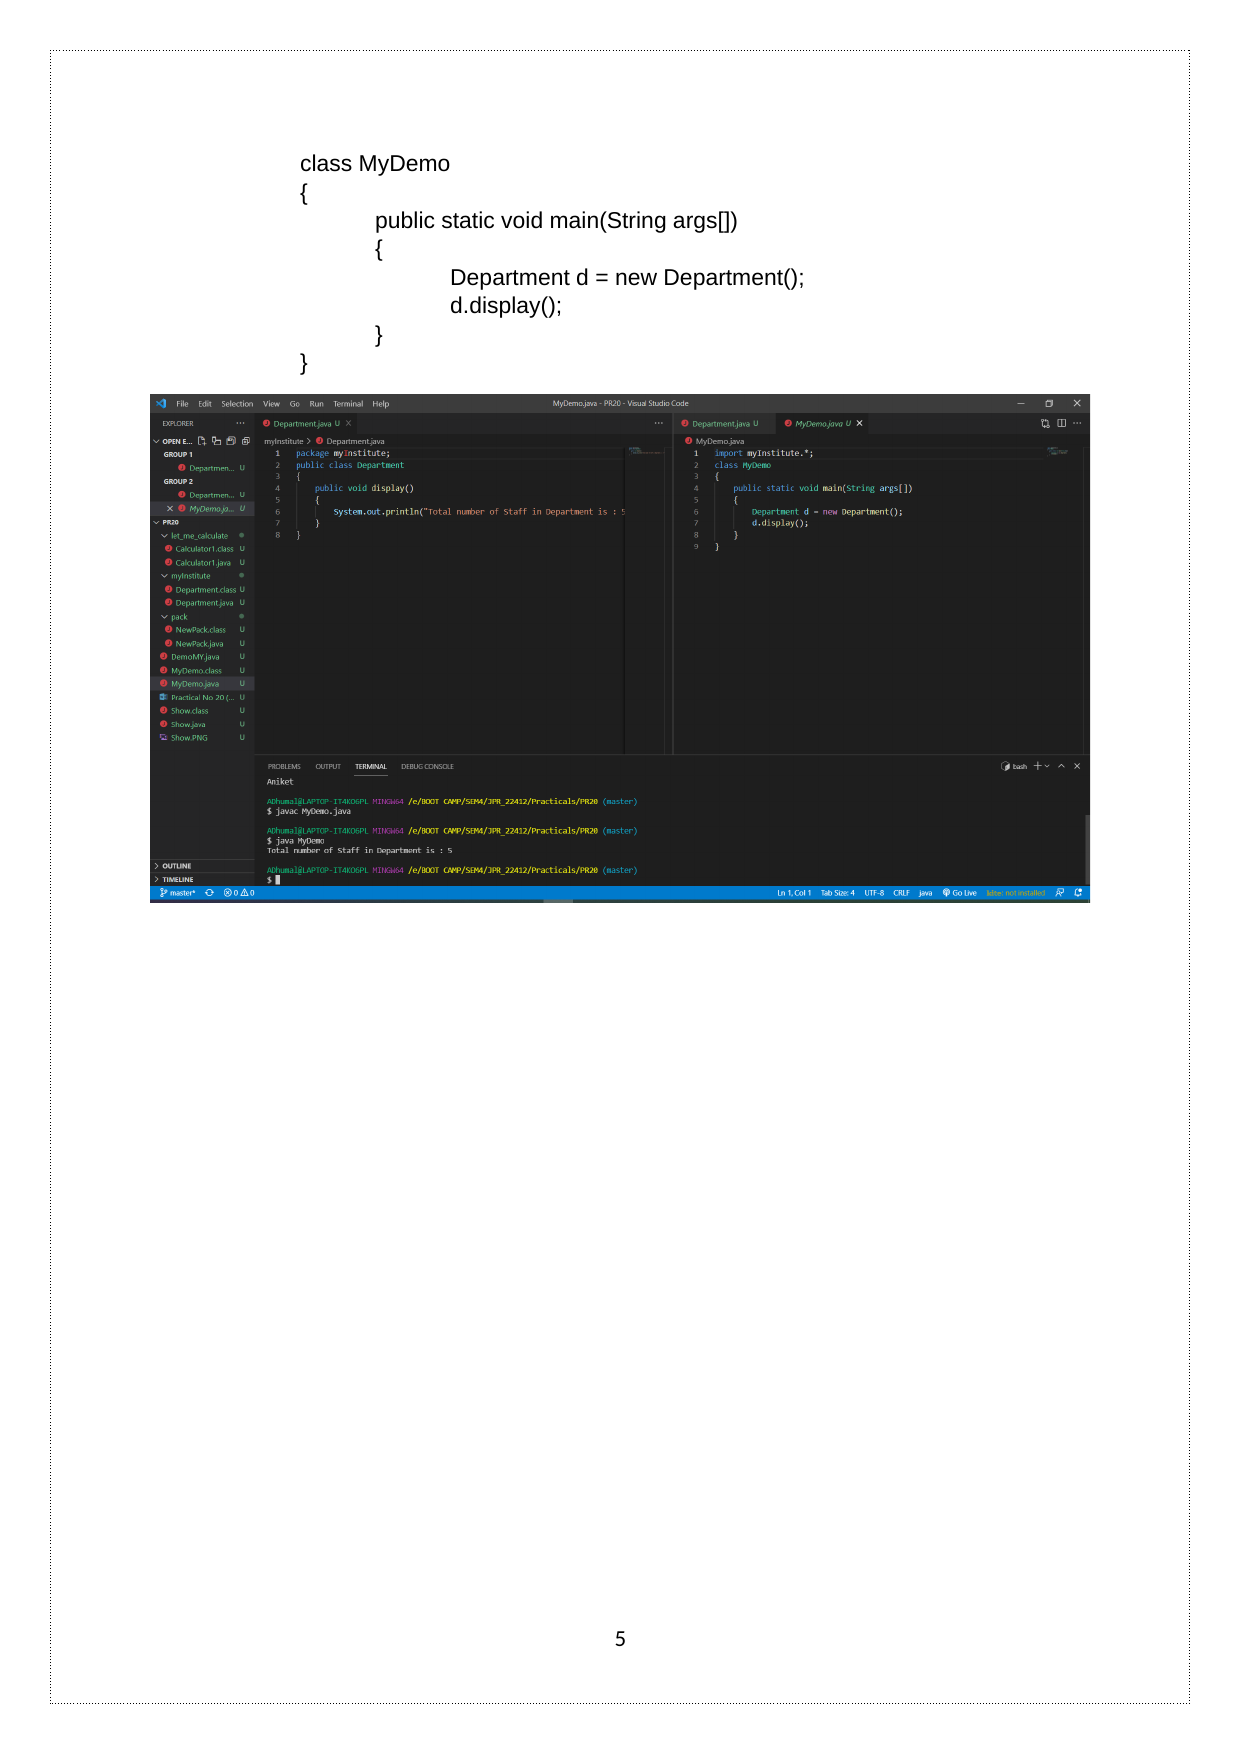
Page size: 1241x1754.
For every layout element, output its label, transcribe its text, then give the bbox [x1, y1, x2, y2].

list public static void main(String args[]) [300, 207, 1090, 233]
picture [150, 394, 1091, 903]
list Department d = new Department(); [300, 264, 1090, 290]
list class MyDemo [300, 150, 1090, 176]
list } [300, 321, 1090, 347]
list } [300, 349, 1090, 375]
list { [300, 178, 1090, 205]
list d.display(); [300, 292, 1090, 318]
list { [300, 235, 1090, 262]
